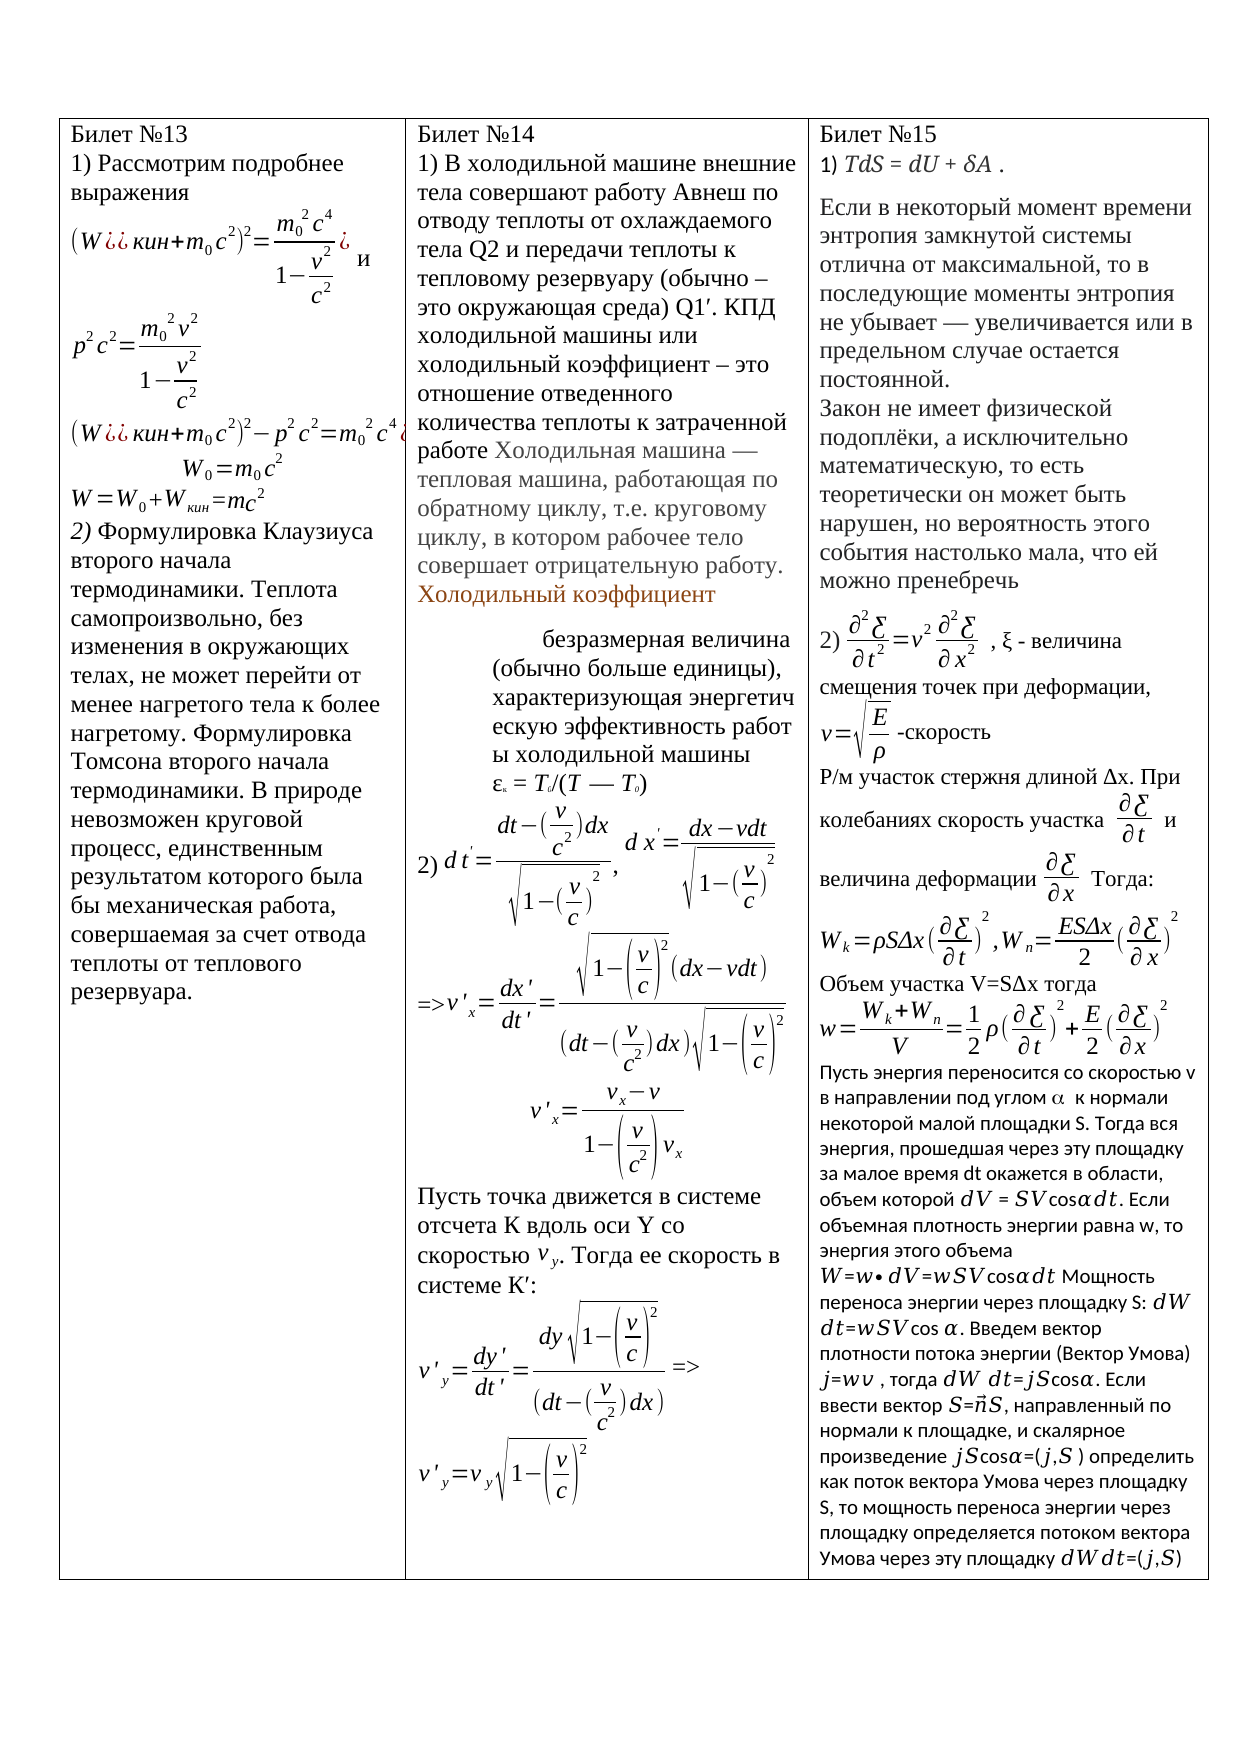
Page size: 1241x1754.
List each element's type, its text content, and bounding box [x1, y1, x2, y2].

table_cell Билет №13 1) Рассмотрим подробнее выражения и +=m 2) Формулировка Клаузиуса второго начала термодинамики. Теплота самопроизвольно, без изменения в окружающих телах, не может перейти от менее нагретого тела к более нагретому. Формулировка Томсона второго начала термодинамики. В природе невозможен круговой процесс, единственным результатом которого была бы механическая работа, совершаемая за счет отвода теплоты от теплового резервуара. [60, 119, 405, 1579]
table_cell Билет №15 1) TdS = dU + δA . Если в некоторый момент времени энтропия замкнутой системы отлична от максимальной, то в последующие моменты энтропия не убывает — увеличивается или в предельном случае остается постоянной. Закон не имеет физической подоплёки, а исключительно математическую, то есть теоретически он может быть нарушен, но вероятность этого события настолько мала, что ей можно пренебречь 2) , ξ - величина смещения точек при деформации, -скорость Р/м участок стержня длиной ∆x. При колебаниях скорость участка и величина деформации Тогда: Объем участка V=SΔx тогда Пусть энергия переносится со скоростью v в направлении под углом к нормали некоторой малой площадки S. Тогда вся энергия, прошедшая через эту площадку за малое время dt окажется в области, объем которой 𝑑𝑉 = 𝑆𝑉cos𝛼𝑑𝑡. Если объемная плотность энергии равна w, то энергия этого объема 𝑊=𝑤∙𝑑𝑉=𝑤𝑆𝑉cos𝛼𝑑𝑡 Мощность переноса энергии через площадку S: 𝑑𝑊 𝑑𝑡=𝑤𝑆𝑉cos 𝛼. Введем вектор плотности потока энергии (Вектор Умова) 𝑗=𝑤𝑣 , тогда 𝑑𝑊 𝑑𝑡=𝑗𝑆cos𝛼. Если ввести вектор 𝑆=𝑛⃗𝑆, направленный по нормали к площадке, и скалярное произведение 𝑗𝑆cos𝛼=(𝑗,𝑆 ) определить как поток вектора Умова через площадку S, то мощность переноса энергии через площадку определяется потоком вектора Умова через эту площадку 𝑑𝑊𝑑𝑡=(𝑗,𝑆) [809, 119, 1208, 1579]
table_cell Билет №14 1) В холодильной машине внешние тела совершают работу Авнеш по отводу теплоты от охлаждаемого тела Q2 и передачи теплоты к тепловому резервуару (обычно – это окружающая среда) Q1′. КПД холодильной машины или холодильный коэффициент – это отношение отведенного количества теплоты к затраченной работе Холодильная машина — тепловая машина, работающая по обратному циклу, т.е. круговому циклу, в котором рабочее тело совершает отрицательную работу. Холодильный коэффициент безразмерная величина (обычно больше единицы), характеризующая энергетическую эффективность работы холодильной машины εк = T0/(Т — Т0) 2) , => Пусть точка движется в системе отсчета К вдоль оси Y со скоростью . Тогда ее скорость в системе К′: => [406, 119, 808, 1579]
